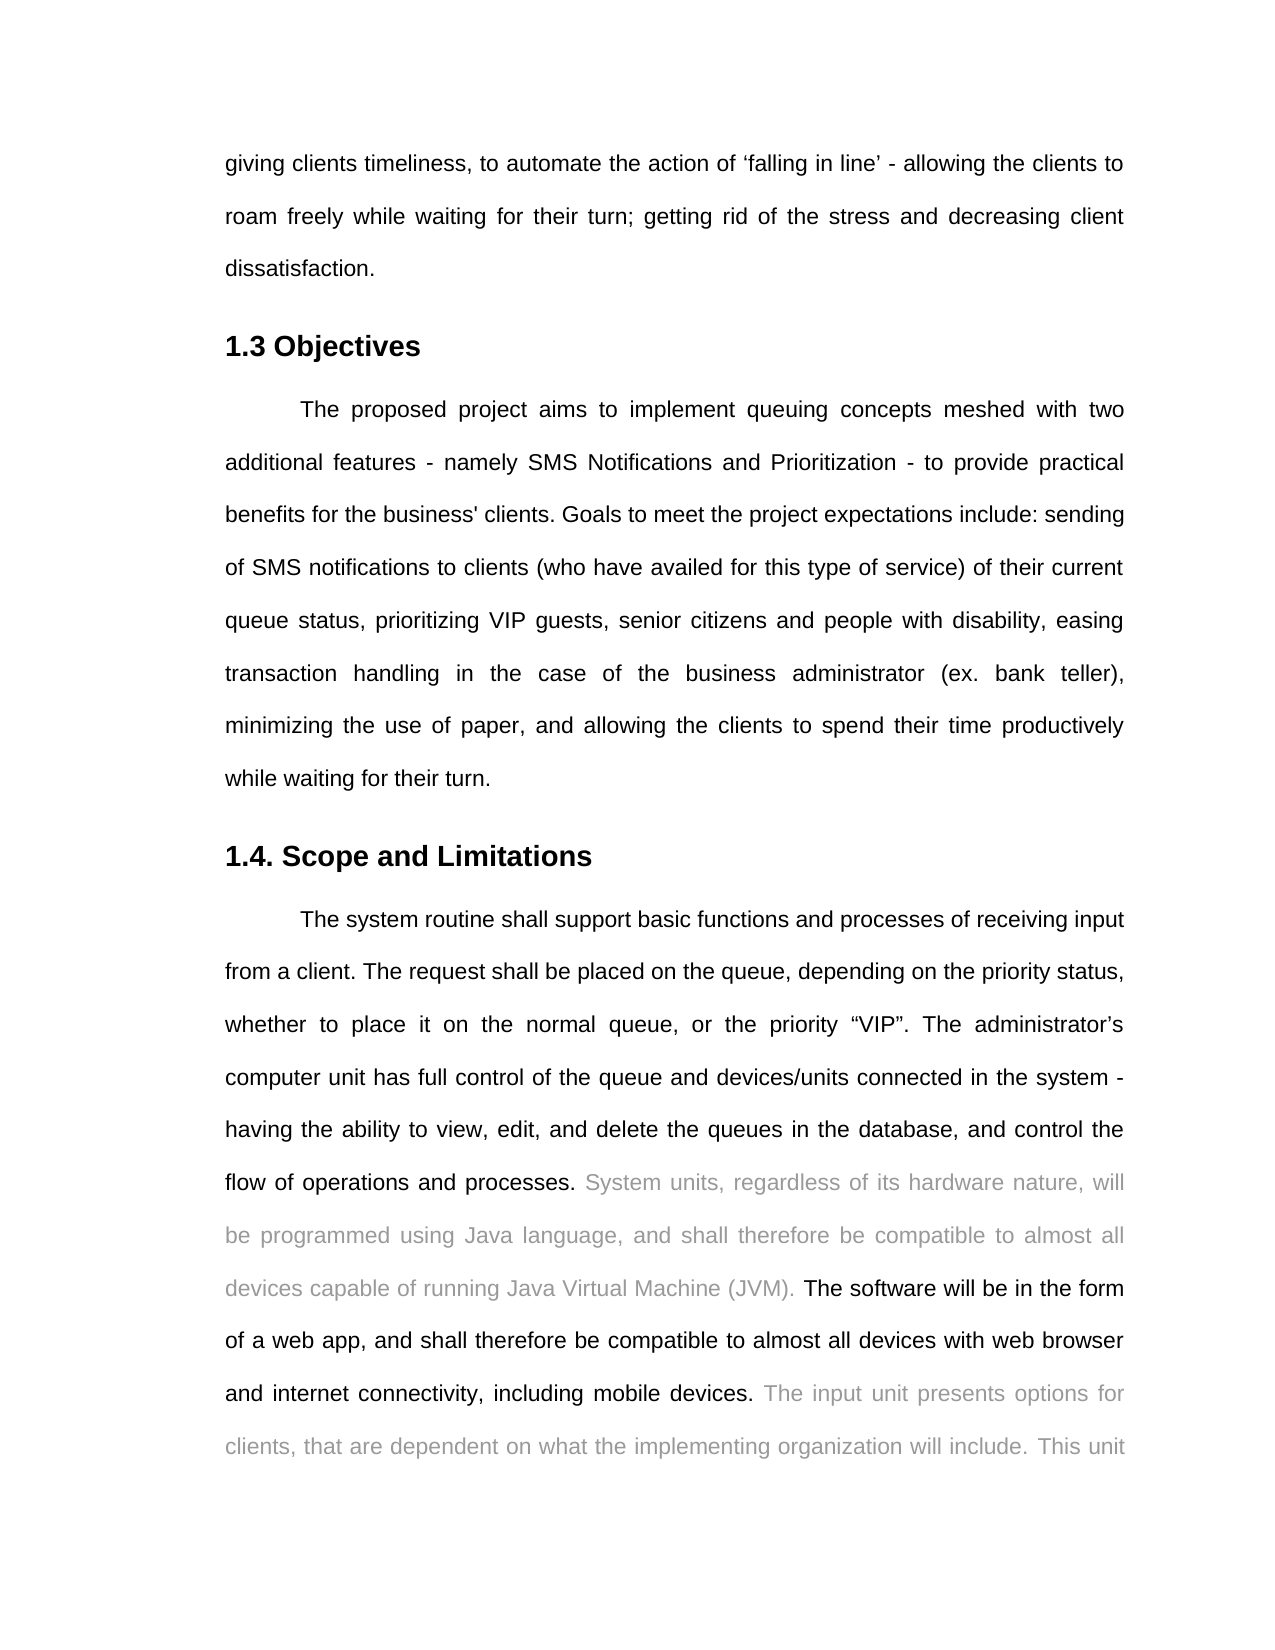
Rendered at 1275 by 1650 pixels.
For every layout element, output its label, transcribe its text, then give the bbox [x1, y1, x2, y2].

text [225, 906, 1125, 1459]
subtitle 1.4. Scope and Limitations [225, 838, 1125, 872]
subtitle 1.3 Objectives [225, 329, 1125, 362]
text The proposed project aims to implement queuing concepts meshed with two additional features - namely SMS Notifications and Prioritization - to provide practical benefits for the business' clients. Goals to meet the project expectations include: sending of SMS notifications to clients (who have availed for this type of service) of their current queue status, prioritizing VIP guests, senior citizens and people with disability, easing transaction handling in the case of the business administrator (ex. bank teller), minimizing the use of paper, and allowing the clients to spend their time productively while waiting for their turn. [225, 396, 1125, 791]
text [225, 150, 1125, 282]
